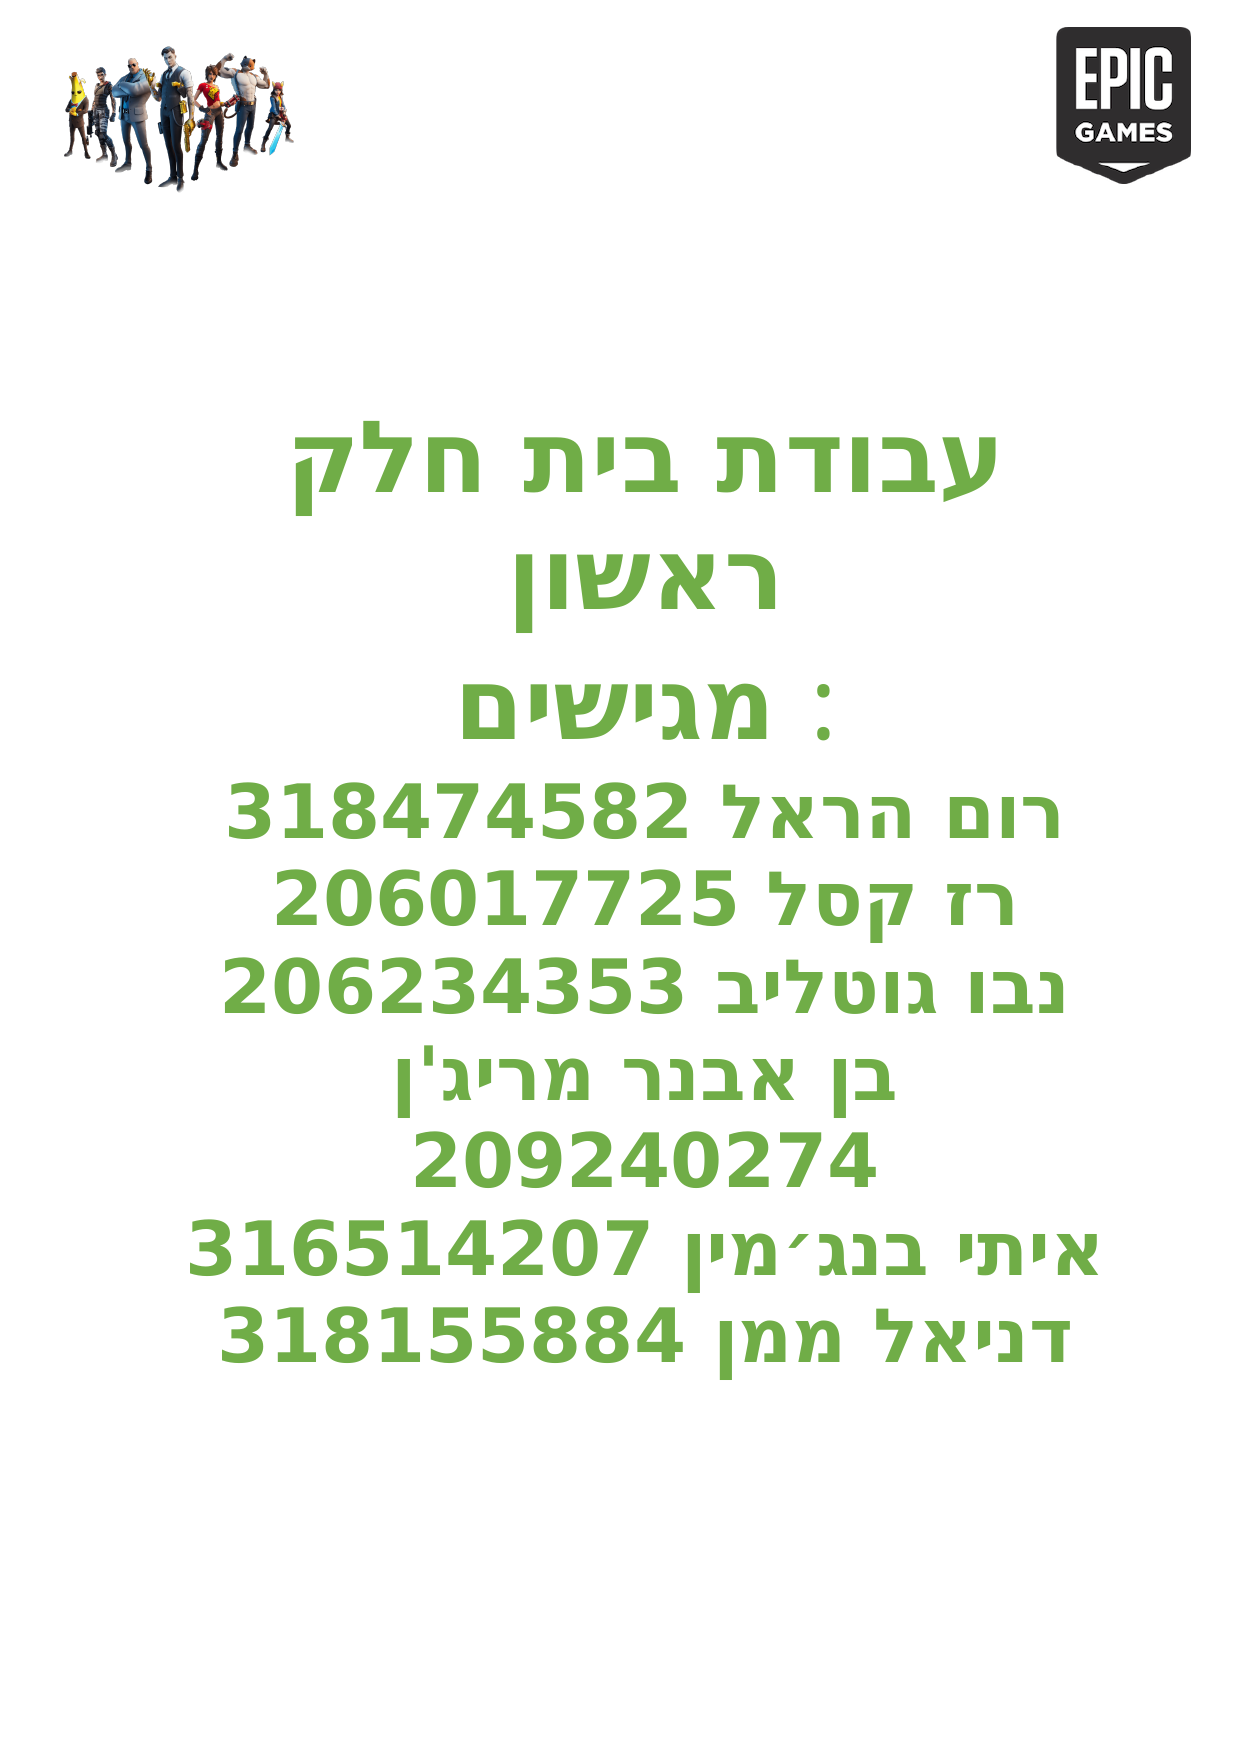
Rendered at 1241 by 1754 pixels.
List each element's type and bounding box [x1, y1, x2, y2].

picture [1056, 27, 1191, 184]
picture [22, 43, 317, 200]
